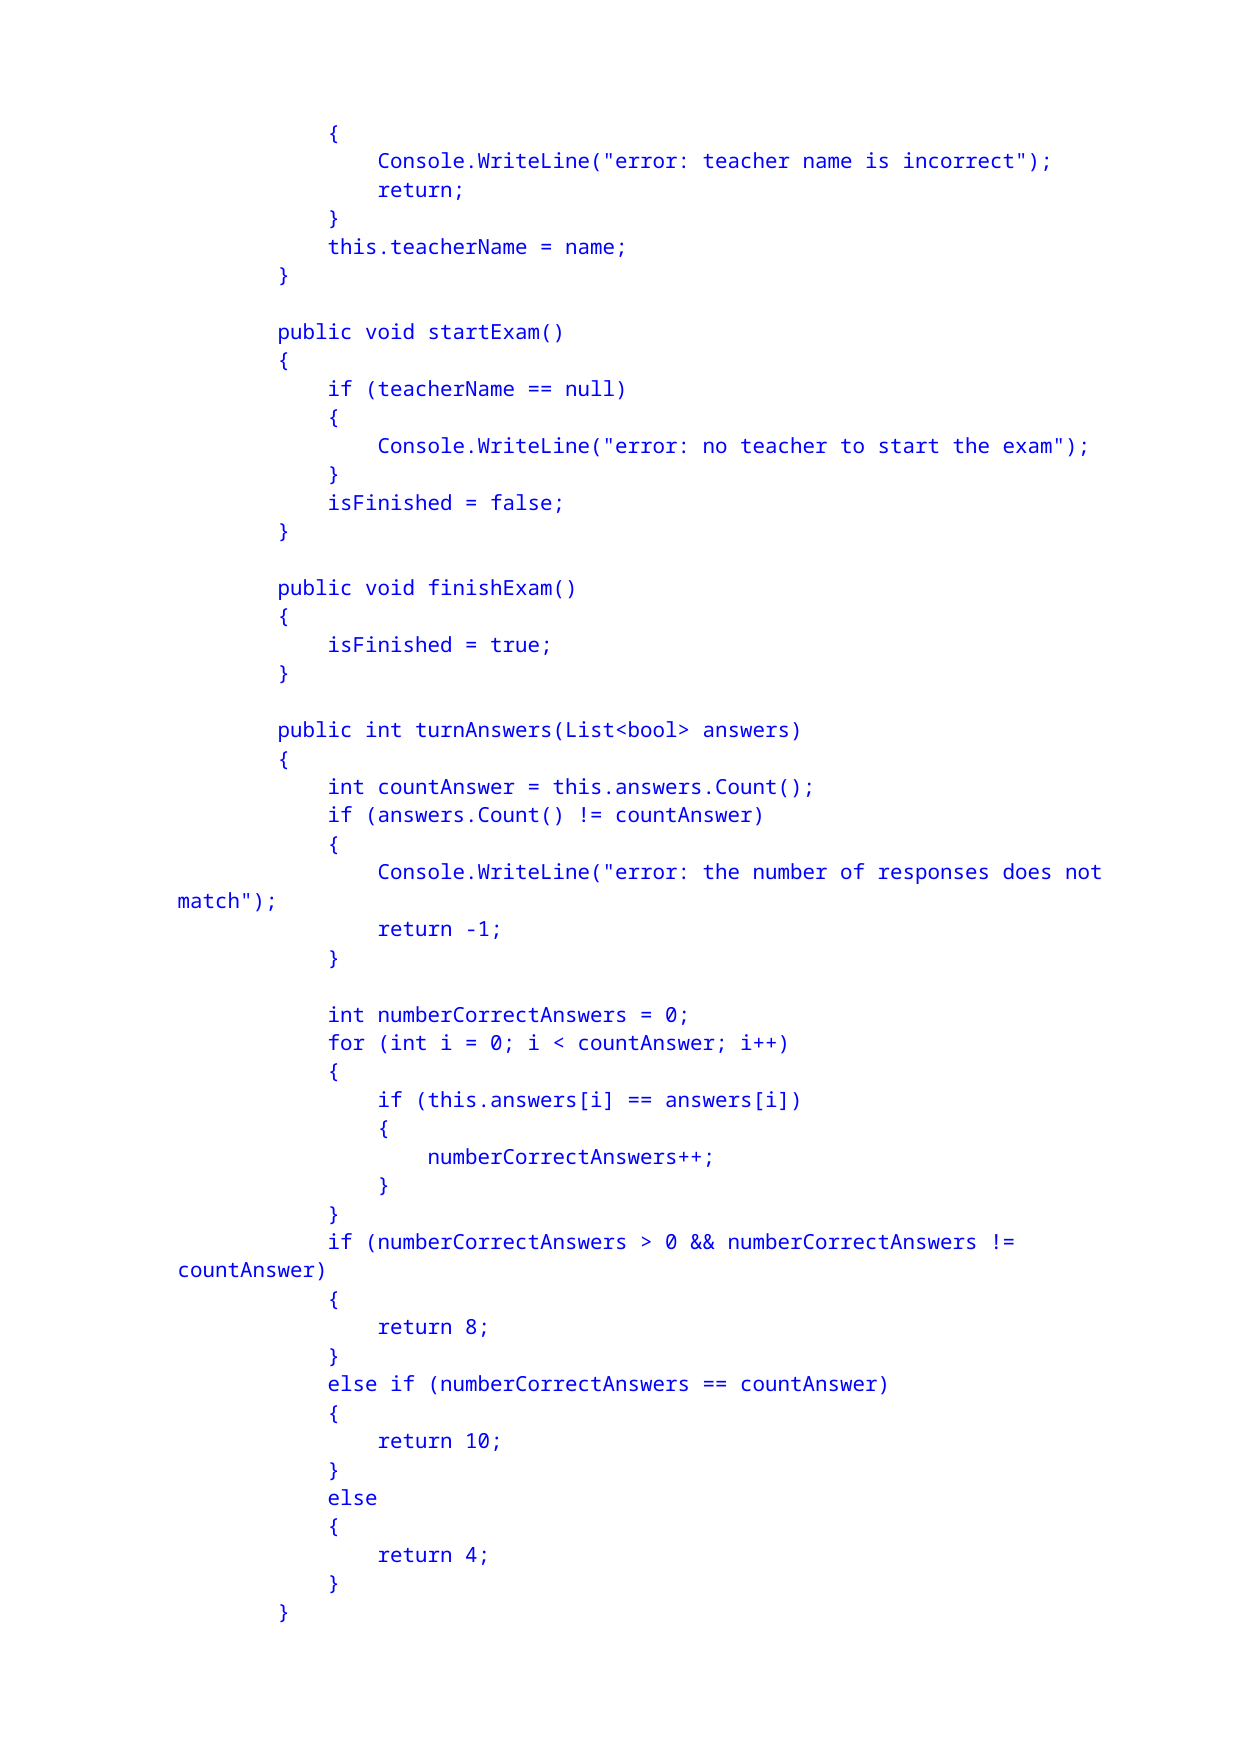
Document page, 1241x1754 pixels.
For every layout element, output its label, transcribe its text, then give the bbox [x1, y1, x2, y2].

text { [177, 1113, 1152, 1142]
text return 8; [177, 1312, 1152, 1341]
text } [177, 1568, 1152, 1597]
text { [177, 346, 1152, 374]
text } [177, 1341, 1152, 1369]
text int numberCorrectAnswers = 0; [177, 1000, 1152, 1028]
text } [177, 260, 1152, 289]
text { [177, 402, 1152, 431]
text public void finishExam() [177, 573, 1152, 602]
text numberCorrectAnswers++; [177, 1142, 1152, 1170]
text { [177, 1284, 1152, 1312]
text } [177, 203, 1152, 232]
text { [177, 602, 1152, 630]
text } [177, 1597, 1152, 1625]
text return -1; [177, 914, 1152, 943]
text isFinished = true; [177, 630, 1152, 658]
text { [177, 1398, 1152, 1426]
text } [177, 1170, 1152, 1199]
text if (numberCorrectAnswers > 0 && numberCorrectAnswers != countAnswer) [177, 1227, 1152, 1284]
text return; [177, 175, 1152, 203]
text for (int i = 0; i < countAnswer; i++) [177, 1028, 1152, 1057]
text if (teacherName == null) [177, 374, 1152, 402]
text this.teacherName = name; [177, 232, 1152, 260]
text } [177, 459, 1152, 488]
text { [177, 744, 1152, 772]
text } [177, 943, 1152, 971]
text { [177, 1512, 1152, 1540]
text public void startExam() [177, 317, 1152, 346]
text { [177, 829, 1152, 857]
text Console.WriteLine("error: no teacher to start the exam"); [177, 431, 1152, 459]
text if (this.answers[i] == answers[i]) [177, 1085, 1152, 1113]
text } [177, 1455, 1152, 1483]
text Console.WriteLine("error: teacher name is incorrect"); [177, 147, 1152, 175]
text } [177, 658, 1152, 687]
text { [177, 118, 1152, 147]
text } [177, 1199, 1152, 1227]
text return 10; [177, 1426, 1152, 1455]
text isFinished = false; [177, 488, 1152, 516]
text else [177, 1483, 1152, 1512]
text return 4; [177, 1540, 1152, 1568]
text } [177, 516, 1152, 545]
text public int turnAnswers(List<bool> answers) [177, 715, 1152, 744]
text { [177, 1057, 1152, 1085]
text else if (numberCorrectAnswers == countAnswer) [177, 1369, 1152, 1398]
text Console.WriteLine("error: the number of responses does not match"); [177, 857, 1152, 914]
text int countAnswer = this.answers.Count(); [177, 772, 1152, 801]
text if (answers.Count() != countAnswer) [177, 801, 1152, 829]
